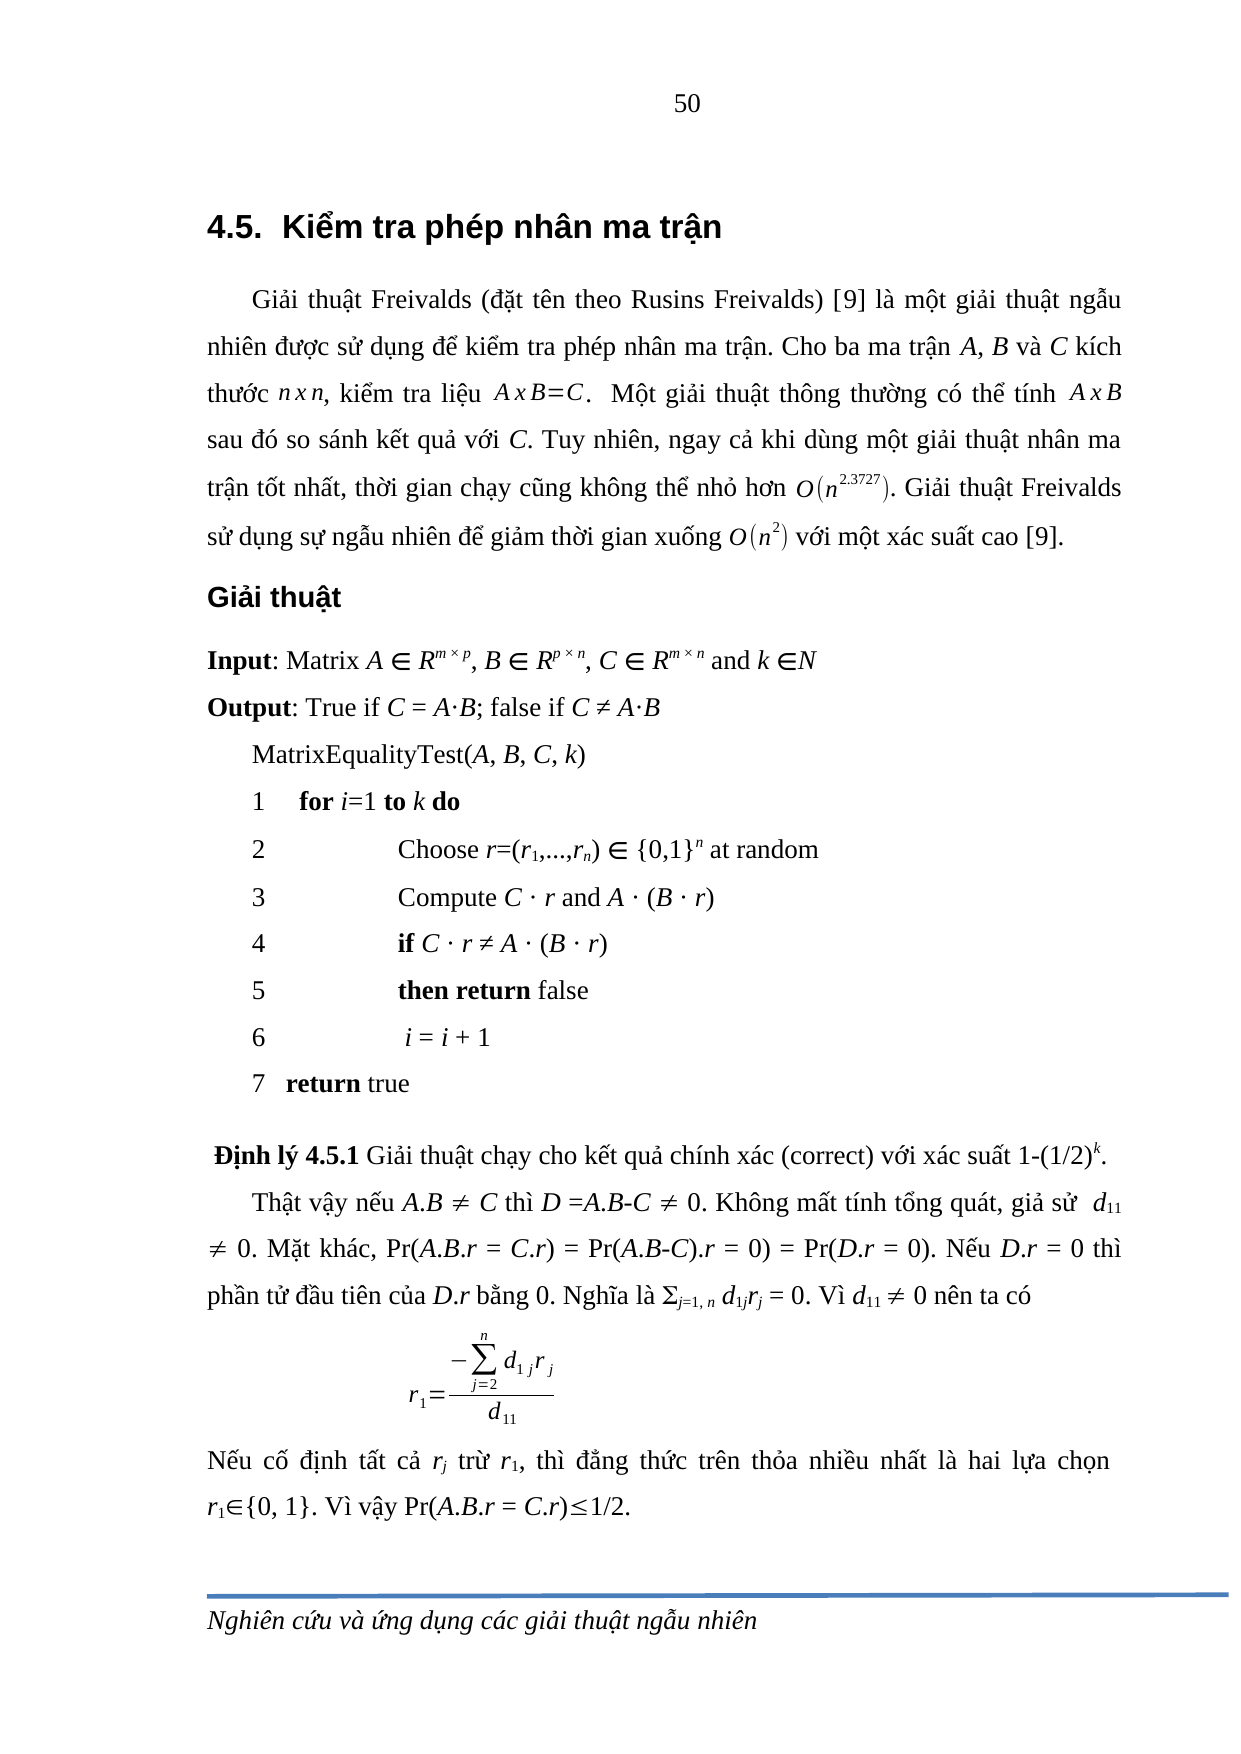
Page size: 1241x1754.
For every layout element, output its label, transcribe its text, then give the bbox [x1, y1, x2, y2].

text Định lý 4.5.1 Giải thuật chạy cho kết quả chính xác (correct) với xác suất 1-(1/2)k. [207, 1139, 1122, 1170]
text 6 i = i + 1 [207, 1021, 1122, 1052]
text Giải thuật [207, 580, 1122, 613]
text Output: True if C = A·B; false if C ≠ A·B [207, 692, 1122, 723]
text 4 if C · r ≠ A · (B · r) [207, 927, 1122, 958]
text Thật vậy nếu A.B C thì D =A.B-C 0. Không mất tính tổng quát, giả sử d11 0. Mặt khác, Pr(A.B.r = C.r) = Pr(A.B-C).r = 0) = Pr(D.r = 0). Nếu D.r = 0 thì phần tử đầu tiên của D.r bằng 0. Nghĩa là j=1, n d1jrj = 0. Vì d11 0 nên ta có [207, 1186, 1122, 1310]
subtitle Kiểm tra phép nhân ma trận [207, 207, 1122, 245]
text 2 Choose r=(r1,...,rn) ∈ {0,1}n at random [207, 832, 1122, 864]
text Giải thuật Freivalds (đặt tên theo Rusins Freivalds) [9] là một giải thuật ngẫu nhiên được sử dụng để kiểm tra phép nhân ma trận. Cho ba ma trận A, B và C kích thước , kiểm tra liệu . Một giải thuật thông thường có thể tính sau đó so sánh kết quả với C. Tuy nhiên, ngay cả khi dùng một giải thuật nhân ma trận tốt nhất, thời gian chạy cũng không thể nhỏ hơn . Giải thuật Freivalds sử dụng sự ngẫu nhiên để giảm thời gian xuống với một xác suất cao [9]. [207, 284, 1122, 552]
text 3 Compute C · r and A · (B · r) [207, 881, 1122, 912]
text Input: Matrix A ∈ Rm × p, B ∈ Rp × n, C ∈ Rm × n and k ∈N [207, 642, 1122, 675]
text 1 for i=1 to k do [207, 785, 1122, 816]
text 5 then return false [207, 974, 1122, 1005]
text MatrixEqualityTest(A, B, C, k) [207, 738, 1122, 769]
text 7 return true [207, 1067, 1122, 1098]
text Nếu cố định tất cả rj trừ r1, thì đẳng thức trên thỏa nhiều nhất là hai lựa chọn r1{0, 1}. Vì vậy Pr(A.B.r = C.r)1/2. [207, 1444, 1122, 1522]
